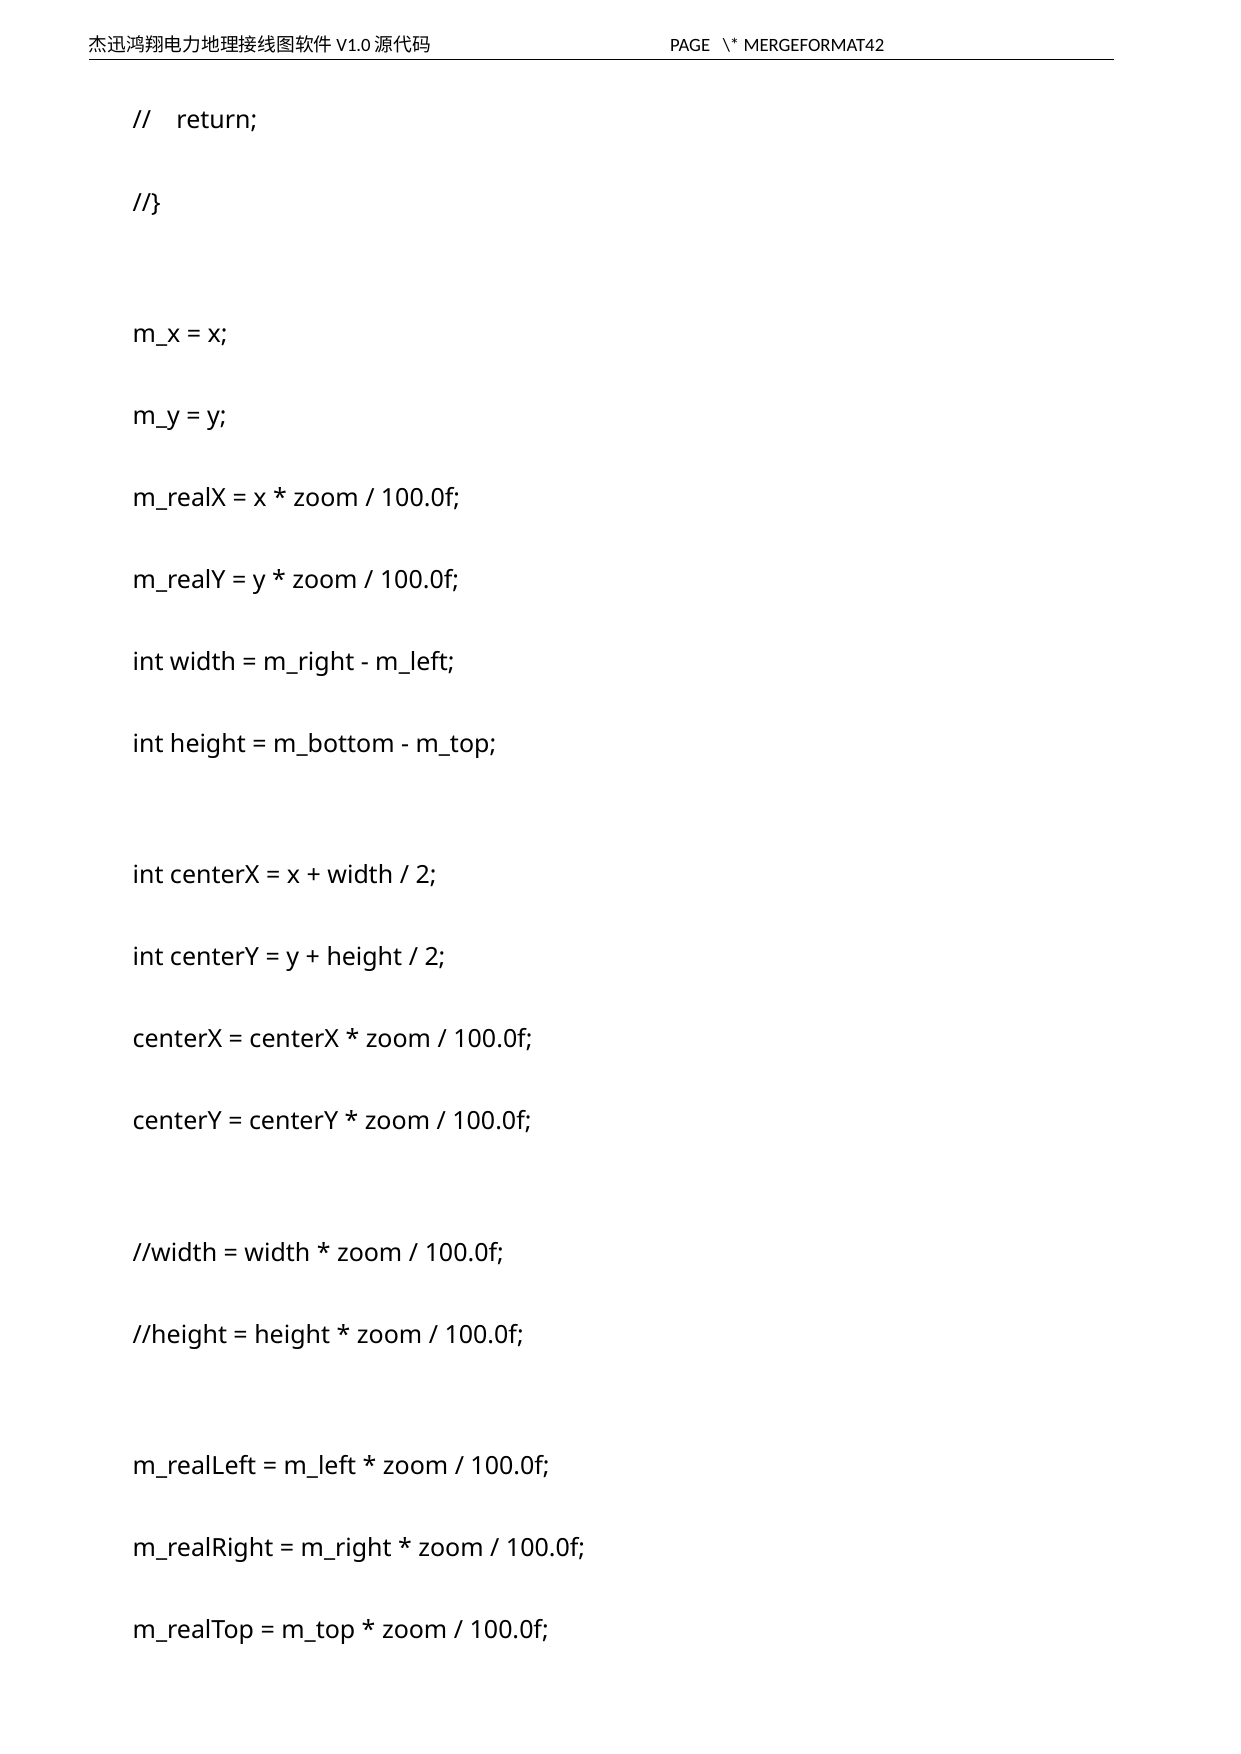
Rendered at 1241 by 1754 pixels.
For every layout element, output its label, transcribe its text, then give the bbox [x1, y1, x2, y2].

text int centerX = x + width / 2; [89, 842, 1152, 907]
text centerX = centerX * zoom / 100.0f; [89, 1006, 1152, 1071]
text m_realX = x * zoom / 100.0f; [89, 464, 1152, 529]
text m_realRight = m_right * zoom / 100.0f; [89, 1514, 1152, 1579]
text centerY = centerY * zoom / 100.0f; [89, 1087, 1152, 1152]
text int width = m_right - m_left; [89, 628, 1152, 693]
text m_realY = y * zoom / 100.0f; [89, 546, 1152, 611]
text //width = width * zoom / 100.0f; [89, 1219, 1152, 1284]
text int height = m_bottom - m_top; [89, 710, 1152, 775]
text m_x = x; [89, 300, 1152, 365]
text m_realLeft = m_left * zoom / 100.0f; [89, 1432, 1152, 1497]
text //} [89, 169, 1152, 234]
text // return; [89, 87, 1152, 152]
text int centerY = y + height / 2; [89, 923, 1152, 988]
text //height = height * zoom / 100.0f; [89, 1301, 1152, 1366]
text m_realTop = m_top * zoom / 100.0f; [89, 1596, 1152, 1661]
text m_y = y; [89, 382, 1152, 447]
